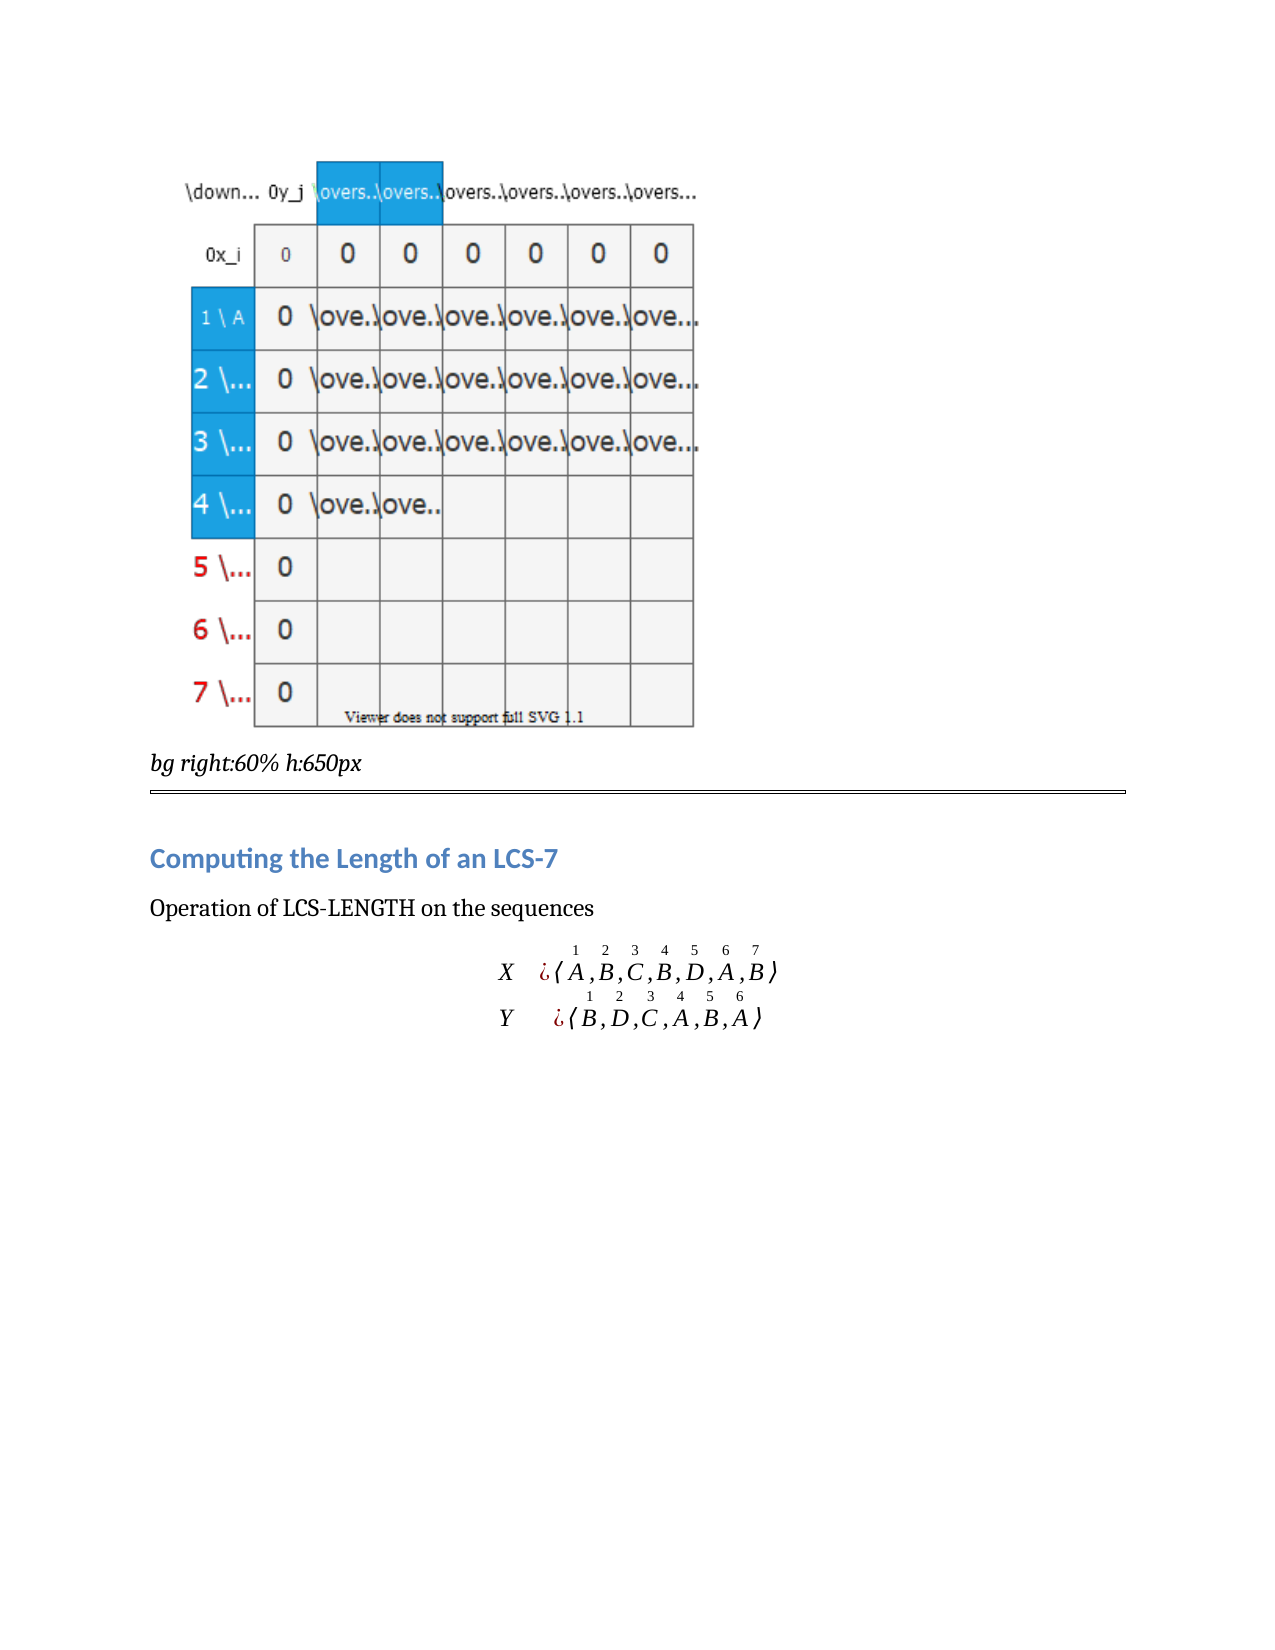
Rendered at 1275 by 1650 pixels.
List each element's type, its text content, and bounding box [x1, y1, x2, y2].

text Operation of LCS-LENGTH on the sequences [150, 894, 1125, 923]
picture [168, 150, 760, 729]
subtitle Computing the Length of an LCS-7 [150, 840, 1125, 875]
text bg right:60% h:650px [150, 749, 1125, 778]
